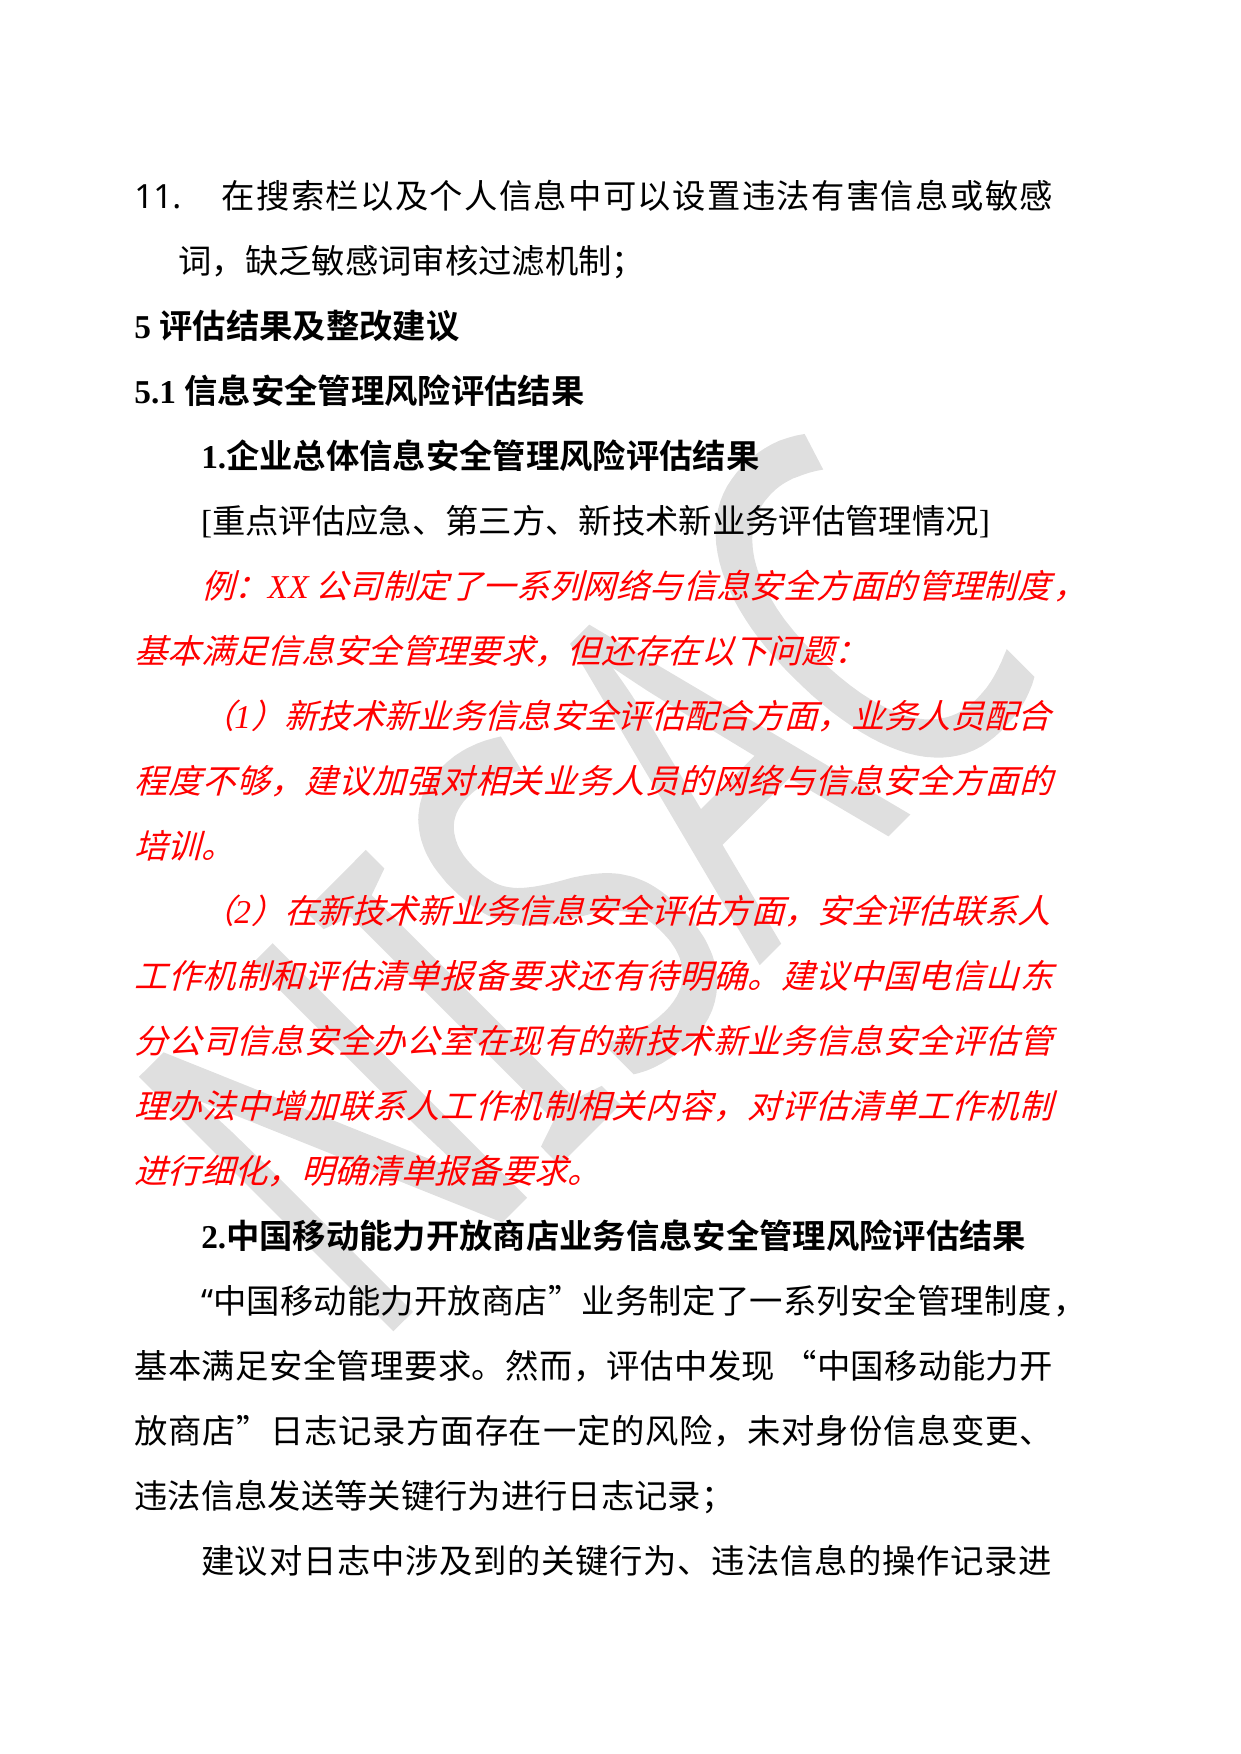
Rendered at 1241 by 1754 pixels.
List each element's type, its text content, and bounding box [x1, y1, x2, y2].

subtitle 5 评估结果及整改建议 [134, 292, 1053, 357]
text 2.中国移动能力开放商店业务信息安全管理风险评估结果 [134, 1202, 1053, 1267]
subtitle 5.1 信息安全管理风险评估结果 [134, 357, 1053, 422]
text （1）新技术新业务信息安全评估配合方面，业务人员配合程度不够，建议加强对相关业务人员的网络与信息安全方面的培训。 [134, 682, 1053, 877]
text [重点评估应急、第三方、新技术新业务评估管理情况] [134, 487, 1053, 552]
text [134, 1527, 1053, 1592]
list 在搜索栏以及个人信息中可以设置违法有害信息或敏感词，缺乏敏感词审核过滤机制； [134, 162, 1053, 292]
text 1.企业总体信息安全管理风险评估结果 [134, 422, 1053, 487]
text 例：XX公司制定了一系列网络与信息安全方面的管理制度，基本满足信息安全管理要求，但还存在以下问题： [134, 552, 1053, 682]
text （2）在新技术新业务信息安全评估方面，安全评估联系人工作机制和评估清单报备要求还有待明确。建议中国电信山东分公司信息安全办公室在现有的新技术新业务信息安全评估管理办法中增加联系人工作机制相关内容，对评估清单工作机制进行细化，明确清单报备要求。 [134, 877, 1053, 1202]
text “中国移动能力开放商店”业务制定了一系列安全管理制度，基本满足安全管理要求。然而，评估中发现 “中国移动能力开放商店”日志记录方面存在一定的风险，未对身份信息变更、违法信息发送等关键行为进行日志记录； [134, 1267, 1053, 1527]
